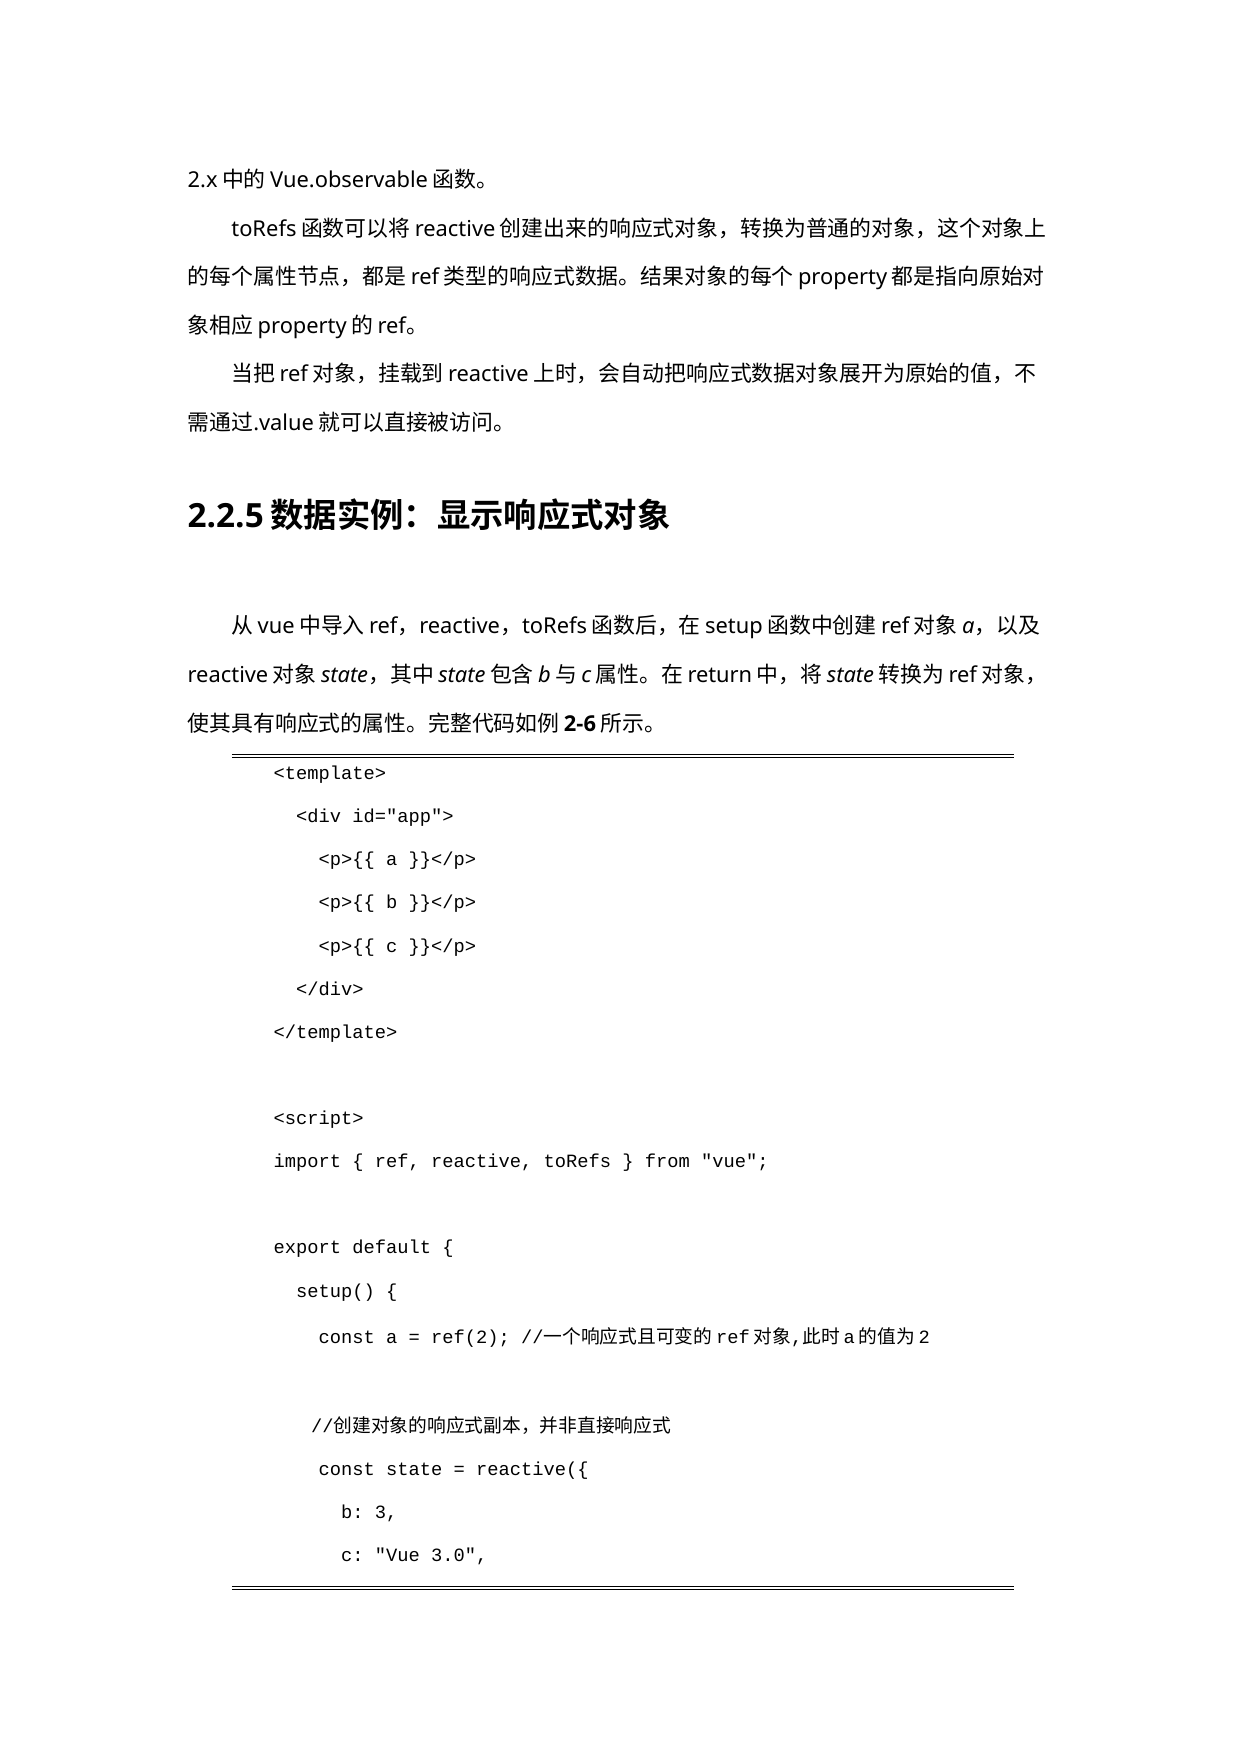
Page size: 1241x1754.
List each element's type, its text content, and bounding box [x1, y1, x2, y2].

text toRefs函数可以将reactive创建出来的响应式对象，转换为普通的对象，这个对象上的每个属性节点，都是ref类型的响应式数据。结果对象的每个property都是指向原始对象相应property的ref。 [187, 210, 1053, 340]
text 从vue中导入ref，reactive，toRefs函数后，在setup函数中创建ref对象a，以及reactive对象state，其中state包含b与c属性。在return中，将state转换为ref对象，使其具有响应式的属性。完整代码如例2-6所示。 [187, 608, 1053, 738]
subtitle 2.2.5数据实例：显示响应式对象 [187, 480, 1053, 545]
text reactive函数会返回原始对象的响应式副本，它影响所有嵌套property。等价于vue 2.x中的Vue.observable函数。 [187, 162, 1053, 194]
text 当把ref对象，挂载到reactive上时，会自动把响应式数据对象展开为原始的值，不需通过.value就可以直接被访问。 [187, 356, 1053, 437]
